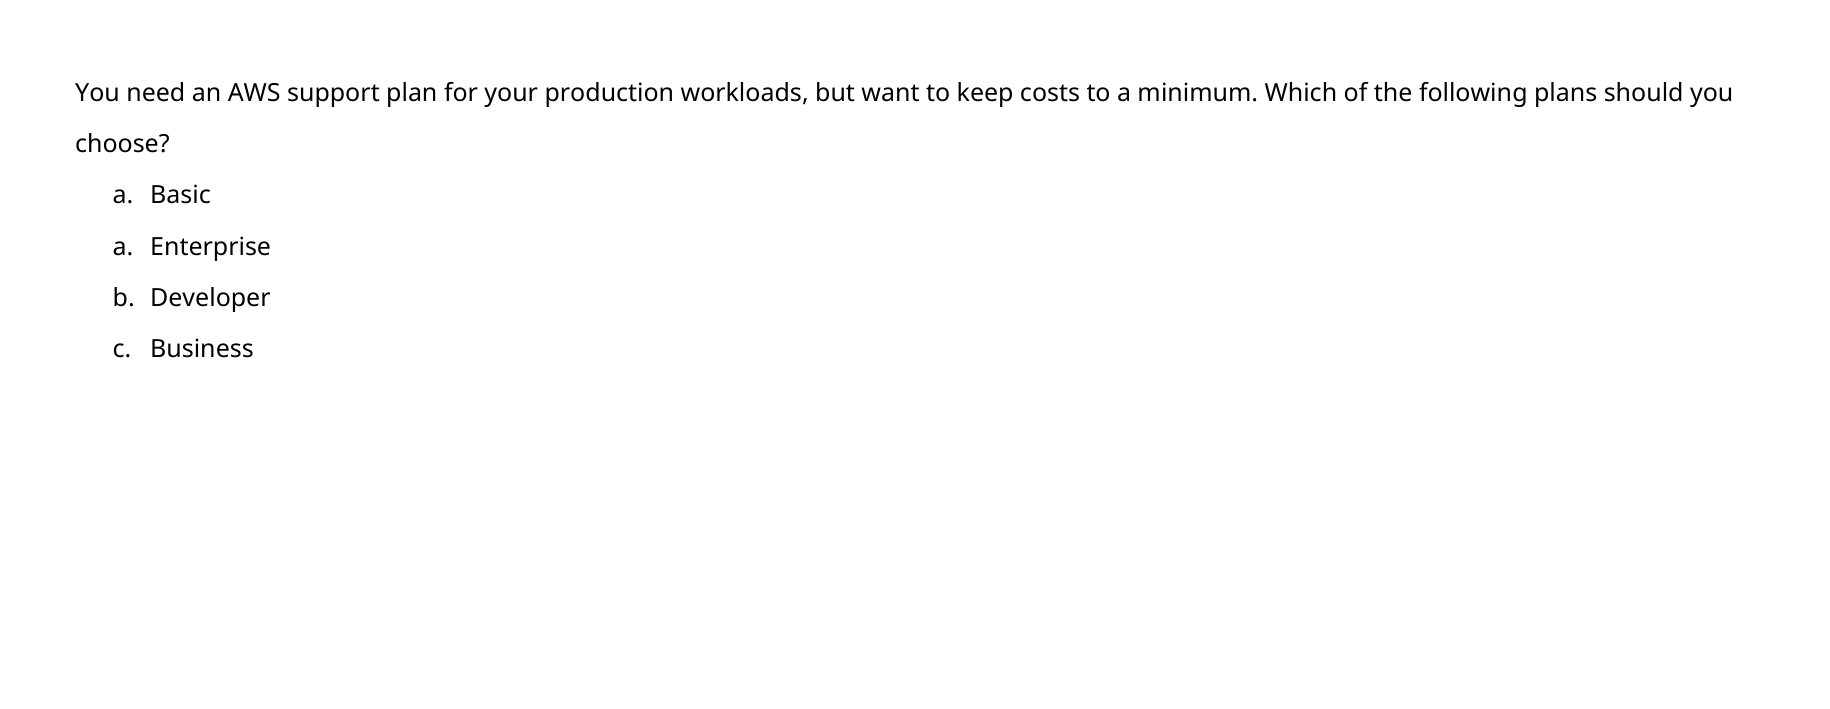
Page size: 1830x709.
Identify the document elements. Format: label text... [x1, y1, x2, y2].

list Basic [112, 177, 1754, 211]
text You need an AWS support plan for your production workloads, but want to keep costs to a minimum. Which of the following plans should you choose? [75, 75, 1754, 160]
list Enterprise [112, 228, 1754, 262]
list Business [112, 330, 1754, 364]
list Developer [112, 279, 1754, 313]
